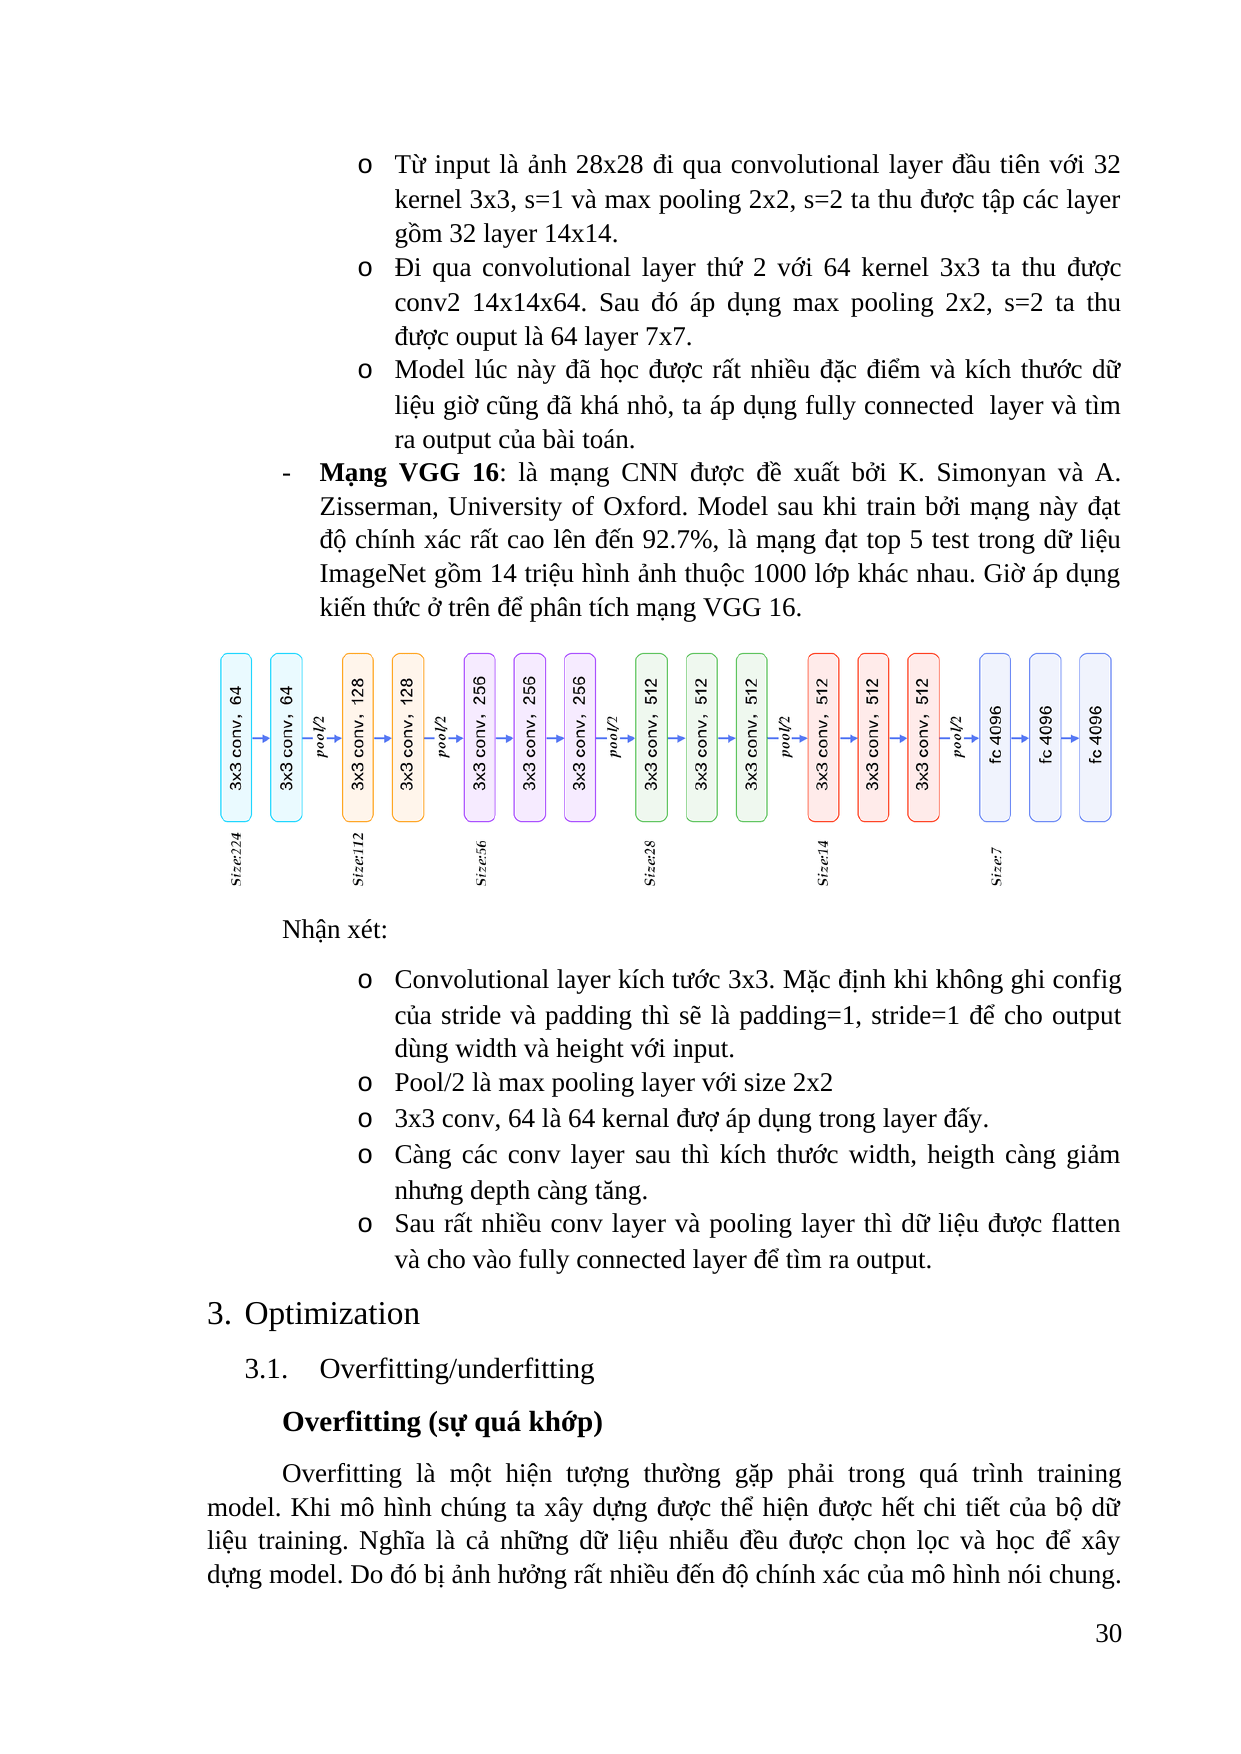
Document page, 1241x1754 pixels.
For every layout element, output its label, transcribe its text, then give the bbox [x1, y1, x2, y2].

list Pool/2 là max pooling layer với size 2x2 [357, 1066, 1122, 1099]
list 3x3 conv, 64 là 64 kernal đượ áp dụng trong layer đấy. [357, 1102, 1122, 1136]
list Đi qua convolutional layer thứ 2 với 64 kernel 3x3 ta thu được conv2 14x14x64. Sau đó áp dụng max pooling 2x2, s=2 ta thu được ouput là 64 layer 7x7. [357, 251, 1122, 351]
text Overfitting (sự quá khớp) [282, 1404, 1122, 1438]
list Mạng VGG 16: là mạng CNN được đề xuất bởi K. Simonyan và A. Zisserman, University of Oxford. Model sau khi train bởi mạng này đạt độ chính xác rất cao lên đến 92.7%, là mạng đạt top 5 test trong dữ liệu ImageNet gồm 14 triệu hình ảnh thuộc 1000 lớp khác nhau. Giờ áp dụng kiến thức ở trên để phân tích mạng VGG 16. [282, 456, 1122, 622]
subtitle Overfitting/underfitting [244, 1352, 1122, 1385]
list Từ input là ảnh 28x28 đi qua convolutional layer đầu tiên với 32 kernel 3x3, s=1 và max pooling 2x2, s=2 ta thu được tập các layer gồm 32 layer 14x14. [357, 148, 1122, 248]
text Overfitting là một hiện tượng thường gặp phải trong quá trình training model. Khi mô hình chúng ta xây dựng được thể hiện được hết chi tiết của bộ dữ liệu training. Nghĩa là cả những dữ liệu nhiễu đều được chọn lọc và học để xây dựng model. Do đó bị ảnh hưởng rất nhiều đến độ chính xác của mô hình nói chung. [207, 1457, 1122, 1589]
list Model lúc này đã học được rất nhiều đặc điểm và kích thước dữ liệu giờ cũng đã khá nhỏ, ta áp dụng fully connected layer và tìm ra output của bài toán. [357, 353, 1122, 454]
list Sau rất nhiều conv layer và pooling layer thì dữ liệu được flatten và cho vào fully connected layer để tìm ra output. [357, 1207, 1122, 1274]
text Nhận xét: [207, 913, 1122, 944]
list Convolutional layer kích tước 3x3. Mặc định khi không ghi config của stride và padding thì sẽ là padding=1, stride=1 để cho output dùng width và height với input. [357, 963, 1122, 1064]
subtitle Optimization [207, 1293, 1122, 1332]
picture [206, 640, 1123, 894]
list Càng các conv layer sau thì kích thước width, heigth càng giảm nhưng depth càng tăng. [357, 1138, 1122, 1205]
